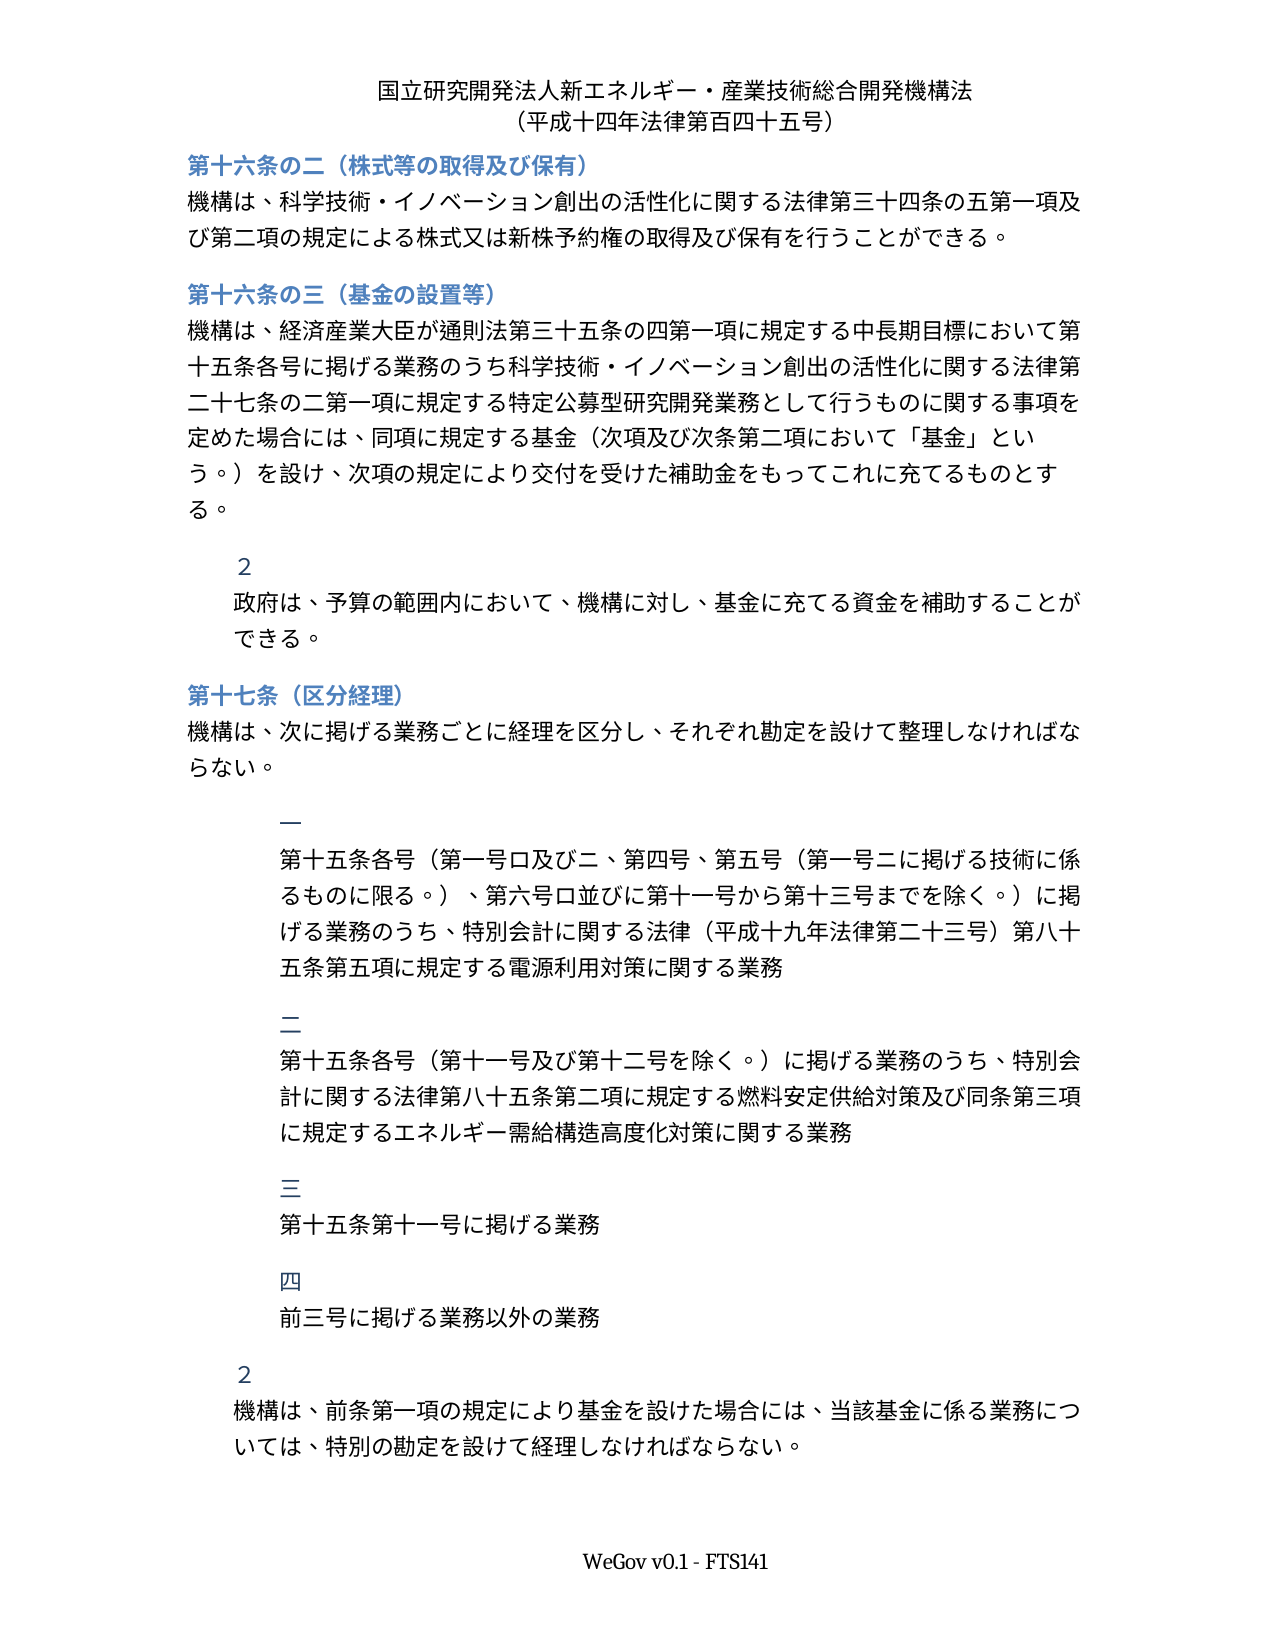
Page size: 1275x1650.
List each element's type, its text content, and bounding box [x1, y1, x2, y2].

subtitle ２ [233, 1359, 1087, 1390]
subtitle ２ [233, 551, 1087, 582]
text 第十五条第十一号に掲げる業務 [279, 1209, 1087, 1241]
subtitle 三 [279, 1173, 1087, 1205]
text 機構は、科学技術・イノベーション創出の活性化に関する法律第三十四条の五第一項及び第二項の規定による株式又は新株予約権の取得及び保有を行うことができる。 [187, 186, 1087, 253]
subtitle 一 [279, 808, 1087, 839]
subtitle 二 [279, 1009, 1087, 1040]
subtitle 第十六条の三（基金の設置等） [187, 279, 1087, 310]
subtitle 第十七条（区分経理） [187, 680, 1087, 711]
text 第十五条各号（第十一号及び第十二号を除く。）に掲げる業務のうち、特別会計に関する法律第八十五条第二項に規定する燃料安定供給対策及び同条第三項に規定するエネルギー需給構造高度化対策に関する業務 [279, 1045, 1087, 1148]
subtitle 第十六条の二（株式等の取得及び保有） [187, 150, 1087, 181]
text 機構は、次に掲げる業務ごとに経理を区分し、それぞれ勘定を設けて整理しなければならない。 [187, 716, 1087, 783]
text 第十五条各号（第一号ロ及びニ、第四号、第五号（第一号ニに掲げる技術に係るものに限る。）、第六号ロ並びに第十一号から第十三号までを除く。）に掲げる業務のうち、特別会計に関する法律（平成十九年法律第二十三号）第八十五条第五項に規定する電源利用対策に関する業務 [279, 844, 1087, 983]
subtitle 四 [279, 1266, 1087, 1297]
text 機構は、前条第一項の規定により基金を設けた場合には、当該基金に係る業務については、特別の勘定を設けて経理しなければならない。 [233, 1395, 1087, 1462]
text 前三号に掲げる業務以外の業務 [279, 1302, 1087, 1333]
text 政府は、予算の範囲内において、機構に対し、基金に充てる資金を補助することができる。 [233, 587, 1087, 654]
